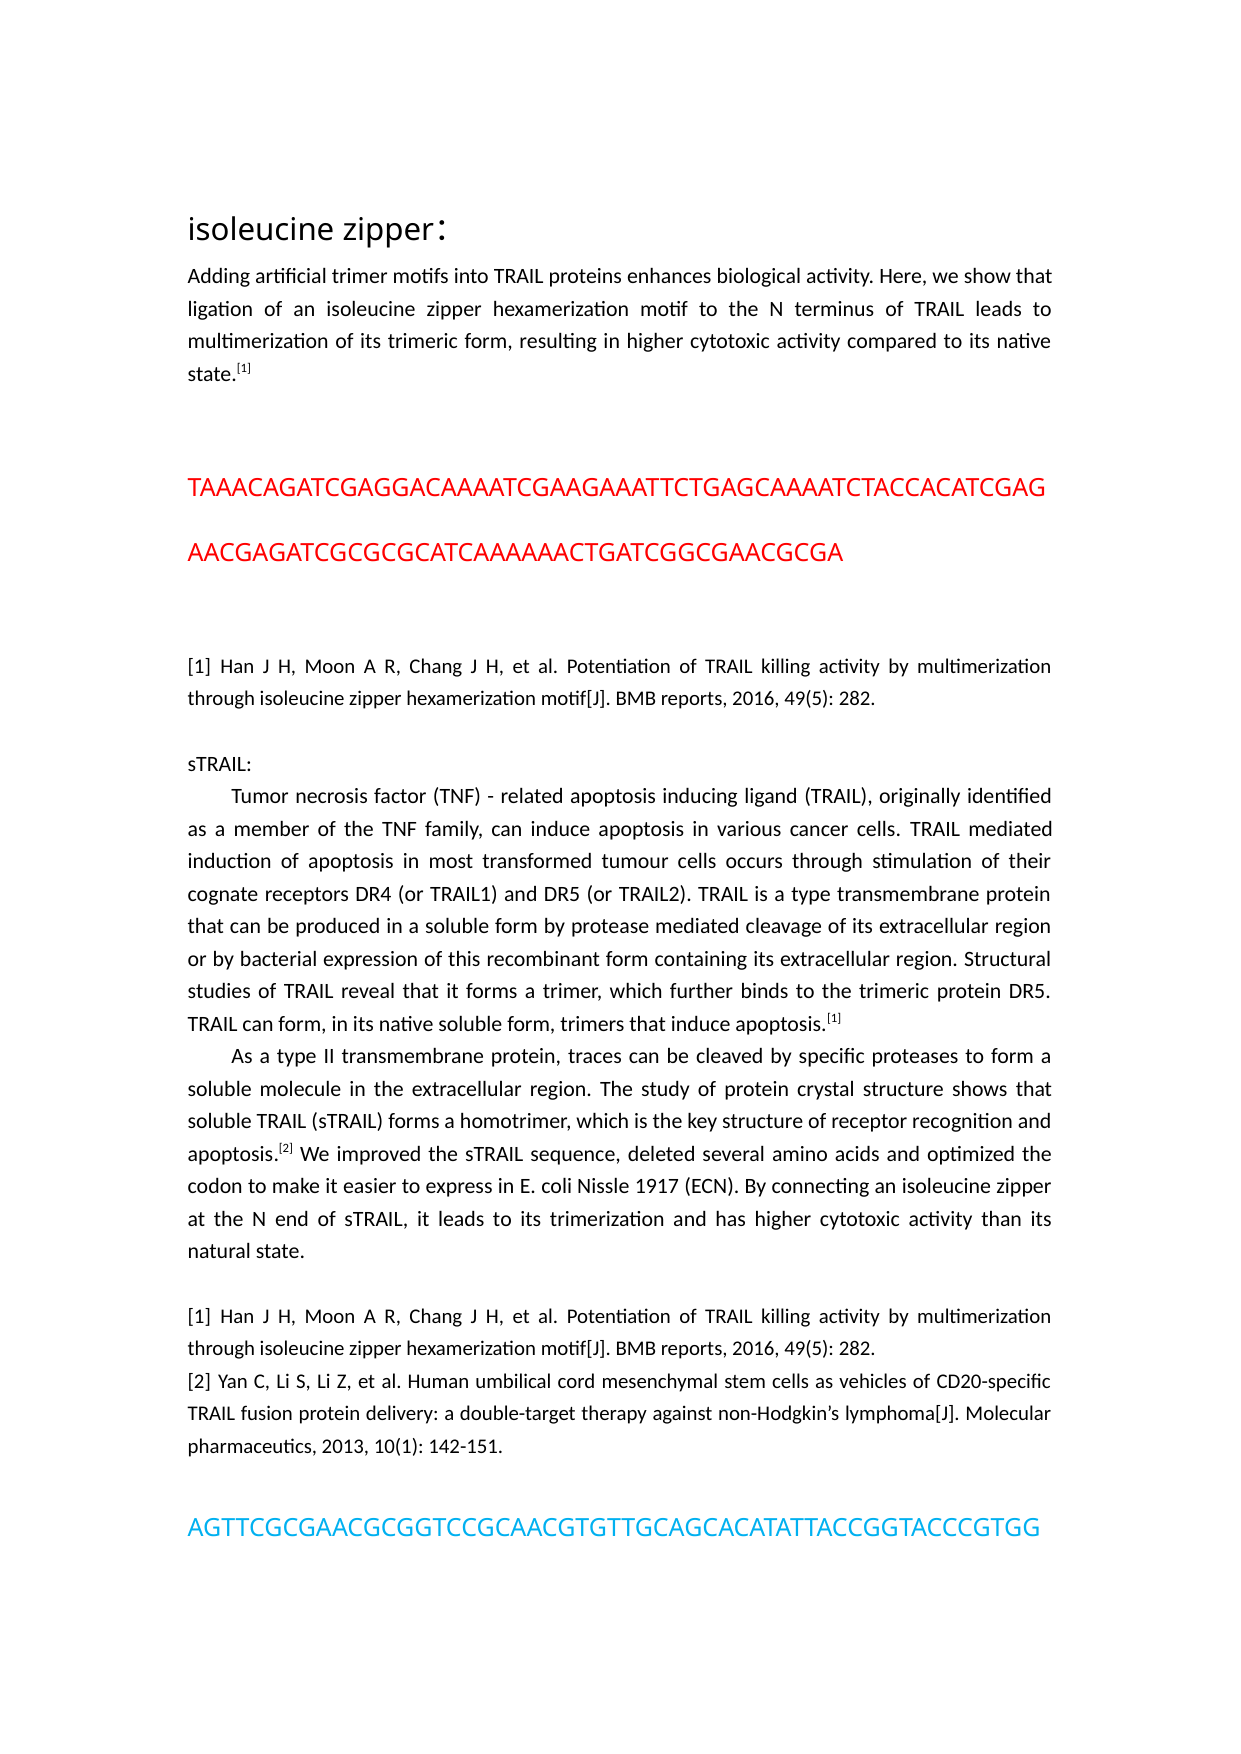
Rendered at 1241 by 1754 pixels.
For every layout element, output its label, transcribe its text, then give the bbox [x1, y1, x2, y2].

text Tumor necrosis factor (TNF) - related apoptosis inducing ligand (TRAIL), originally identified as a member of the TNF family, can induce apoptosis in various cancer cells. TRAIL mediated induction of apoptosis in most transformed tumour cells occurs through stimulation of their cognate receptors DR4 (or TRAIL1) and DR5 (or TRAIL2). TRAIL is a type transmembrane protein that can be produced in a soluble form by protease mediated cleavage of its extracellular region or by bacterial expression of this recombinant form containing its extracellular region. Structural studies of TRAIL reveal that it forms a trimer, which further binds to the trimeric protein DR5. TRAIL can form, in its native soluble form, trimers that induce apoptosis.[1] [187, 779, 1053, 1039]
text As a type II transmembrane protein, traces can be cleaved by specific proteases to form a soluble molecule in the extracellular region. The study of protein crystal structure shows that soluble TRAIL (sTRAIL) forms a homotrimer, which is the key structure of receptor recognition and apoptosis.[2] We improved the sTRAIL sequence, deleted several amino acids and optimized the codon to make it easier to express in E. coli Nissle 1917 (ECN). By connecting an isoleucine zipper at the N end of sTRAIL, it leads to its trimerization and has higher cytotoxic activity than its natural state. [187, 1039, 1053, 1267]
text [2] Yan C, Li S, Li Z, et al. Human umbilical cord mesenchymal stem cells as vehicles of CD20-specific TRAIL fusion protein delivery: a double-target therapy against non-Hodgkin’s lymphoma[J]. Molecular pharmaceutics, 2013, 10(1): 142-151. [187, 1364, 1053, 1462]
text Adding artificial trimer motifs into TRAIL proteins enhances biological activity. Here, we show that ligation of an isoleucine zipper hexamerization motif to the N terminus of TRAIL leads to multimerization of its trimeric form, resulting in higher cytotoxic activity compared to its native state.[1] [187, 259, 1053, 389]
text TAAACAGATCGAGGACAAAATCGAAGAAATTCTGAGCAAAATCTACCACATCGAGAACGAGATCGCGCGCATCAAAAAACTGATCGGCGAACGCGA [187, 454, 1053, 584]
text [1] Han J H, Moon A R, Chang J H, et al. Potentiation of TRAIL killing activity by multimerization through isoleucine zipper hexamerization motif[J]. BMB reports, 2016, 49(5): 282. [187, 649, 1053, 714]
text [1] Han J H, Moon A R, Chang J H, et al. Potentiation of TRAIL killing activity by multimerization through isoleucine zipper hexamerization motif[J]. BMB reports, 2016, 49(5): 282. [187, 1299, 1053, 1364]
text sTRAIL: [187, 747, 1053, 779]
text isoleucine zipper： [187, 194, 1053, 259]
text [187, 1494, 1053, 1559]
